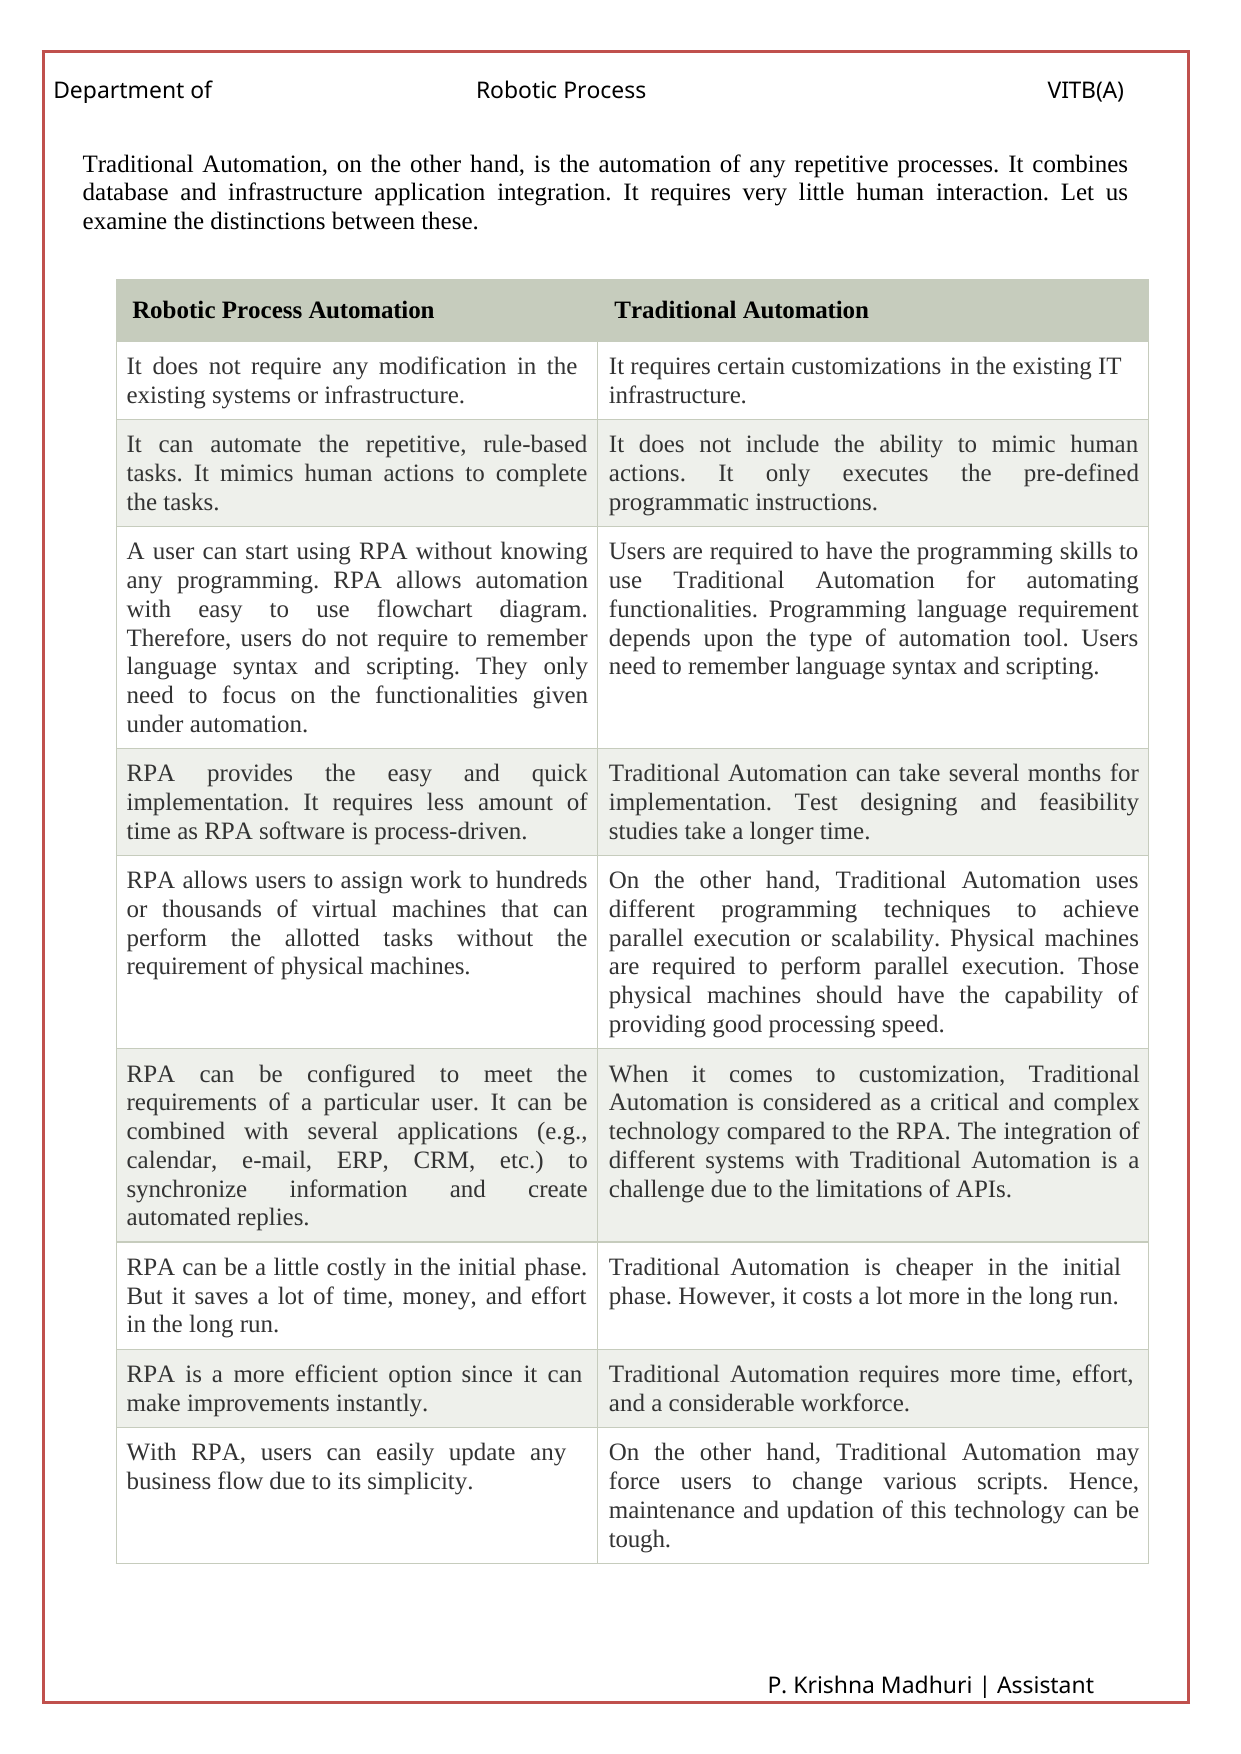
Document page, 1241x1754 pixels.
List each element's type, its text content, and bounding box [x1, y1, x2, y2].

table_cell On the other hand, Traditional Automation uses different programming techniques to achieve parallel execution or scalability. Physical machines are required to perform parallel execution. Those physical machines should have the capability of providing good processing speed. [598, 856, 1148, 1048]
table_cell RPA is a more efficient option since it can make improvements instantly. [117, 1350, 597, 1427]
table_cell RPA can be configured to meet the requirements of a particular user. It can be combined with several applications (e.g., calendar, e-mail, ERP, CRM, etc.) to synchronize information and create automated replies. [117, 1049, 597, 1241]
table_cell Traditional Automation can take several months for implementation. Test designing and feasibility studies take a longer time. [598, 749, 1148, 855]
table_cell It requires certain customizations in the existing IT infrastructure. [598, 342, 1148, 419]
table_header Traditional Automation [598, 279, 1148, 341]
table_cell RPA allows users to assign work to hundreds or thousands of virtual machines that can perform the allotted tasks without the requirement of physical machines. [117, 856, 597, 1048]
table_cell Users are required to have the programming skills to use Traditional Automation for automating functionalities. Programming language requirement depends upon the type of automation tool. Users need to remember language syntax and scripting. [598, 527, 1148, 748]
table_cell RPA provides the easy and quick implementation. It requires less amount of time as RPA software is process-driven. [117, 749, 597, 855]
table_cell It does not require any modification in the existing systems or infrastructure. [117, 342, 597, 419]
table_cell With RPA, users can easily update any business flow due to its simplicity. [117, 1428, 597, 1563]
table_cell A user can start using RPA without knowing any programming. RPA allows automation with easy to use flowchart diagram. Therefore, users do not require to remember language syntax and scripting. They only need to focus on the functionalities given under automation. [117, 527, 597, 748]
table_cell RPA can be a little costly in the initial phase. But it saves a lot of time, money, and effort in the long run. [117, 1243, 597, 1348]
table_cell It can automate the repetitive, rule-based tasks. It mimics human actions to complete the tasks. [117, 420, 597, 526]
table_cell When it comes to customization, Traditional Automation is considered as a critical and complex technology compared to the RPA. The integration of different systems with Traditional Automation is a challenge due to the limitations of APIs. [598, 1049, 1148, 1241]
table_cell On the other hand, Traditional Automation may force users to change various scripts. Hence, maintenance and updation of this technology can be tough. [598, 1428, 1148, 1563]
table_cell Traditional Automation requires more time, effort, and a considerable workforce. [598, 1350, 1148, 1427]
table_cell Traditional Automation is cheaper in the initial phase. However, it costs a lot more in the long run. [598, 1243, 1148, 1348]
text Traditional Automation, on the other hand, is the automation of any repetitive processes. It combines database and infrastructure application integration. It requires very little human interaction. Let us examine the distinctions between these. [82, 149, 1129, 235]
table_header Robotic Process Automation [117, 279, 598, 341]
table_cell It does not include the ability to mimic human actions. It only executes the pre-defined programmatic instructions. [598, 420, 1148, 526]
